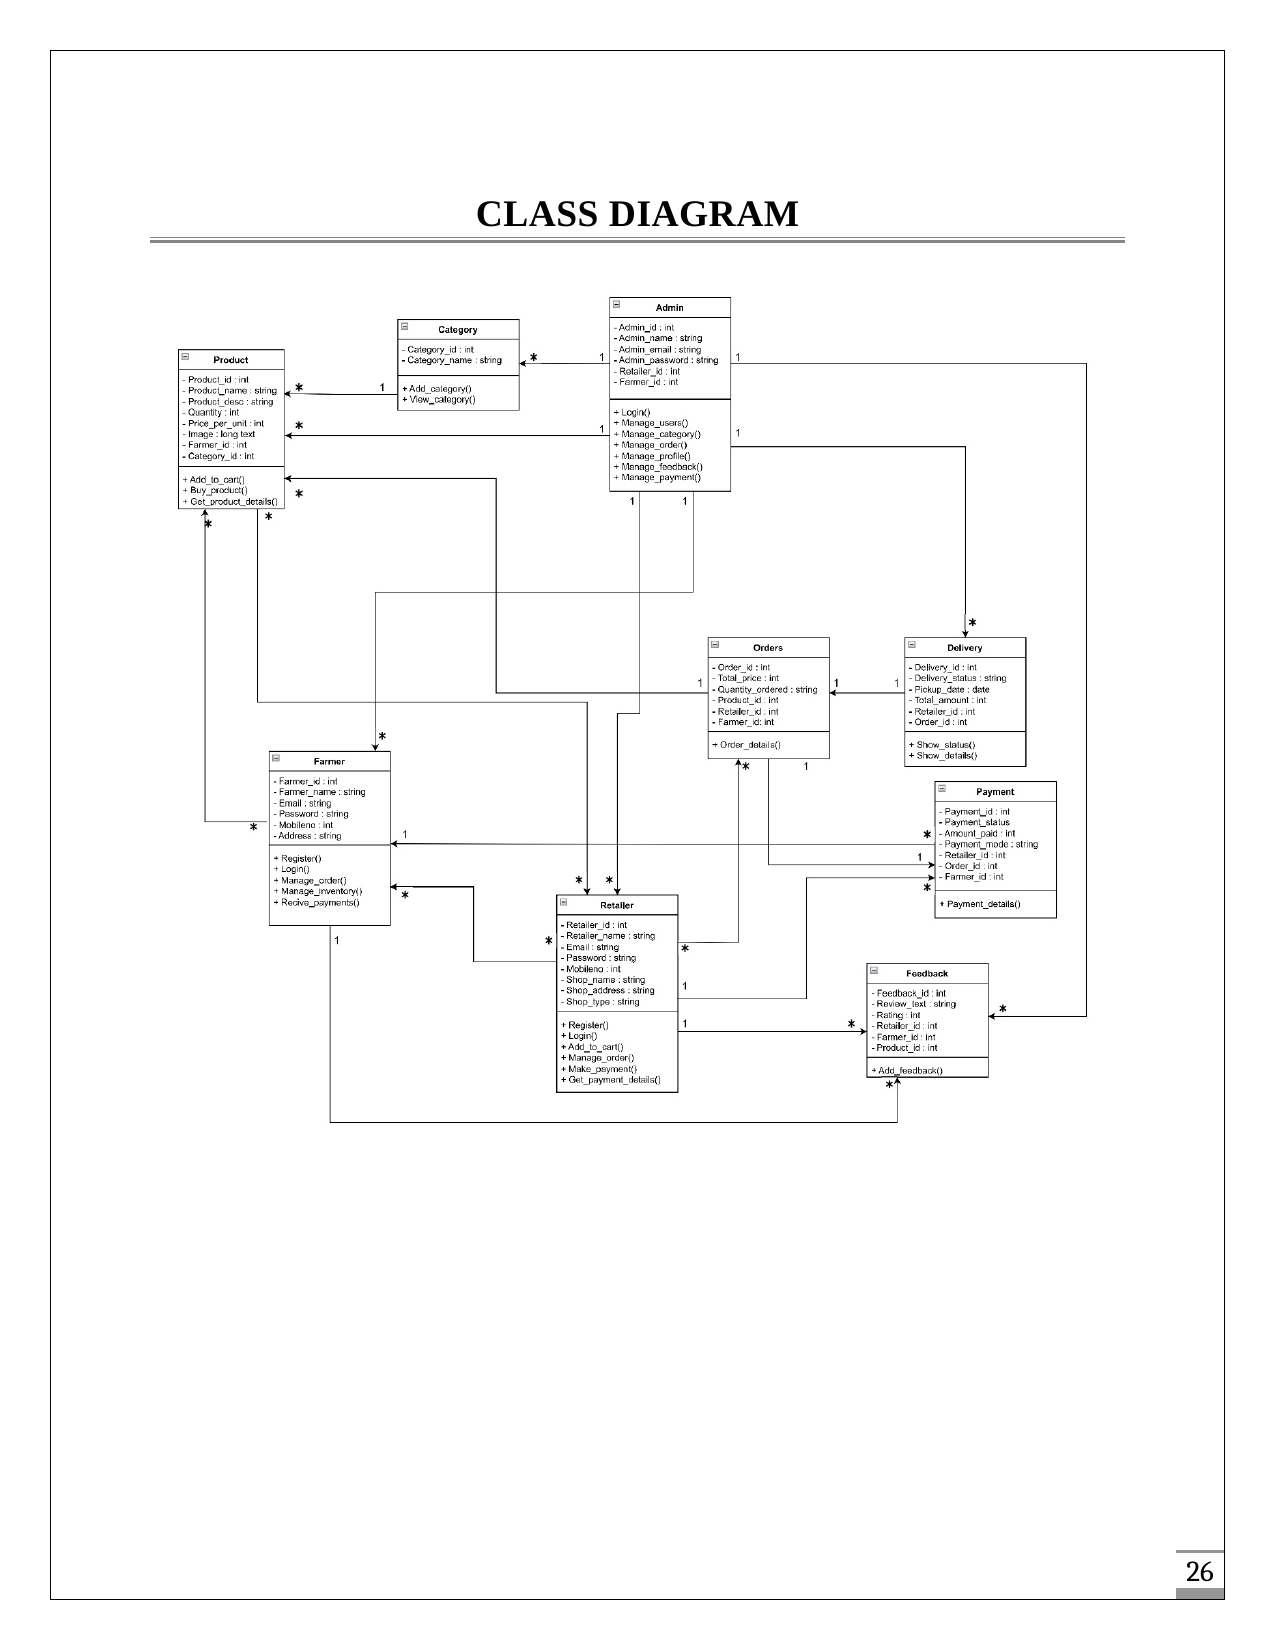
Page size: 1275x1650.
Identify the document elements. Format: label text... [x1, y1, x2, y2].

picture [74, 277, 1197, 1145]
subtitle class DIAGRAM [150, 192, 1125, 237]
